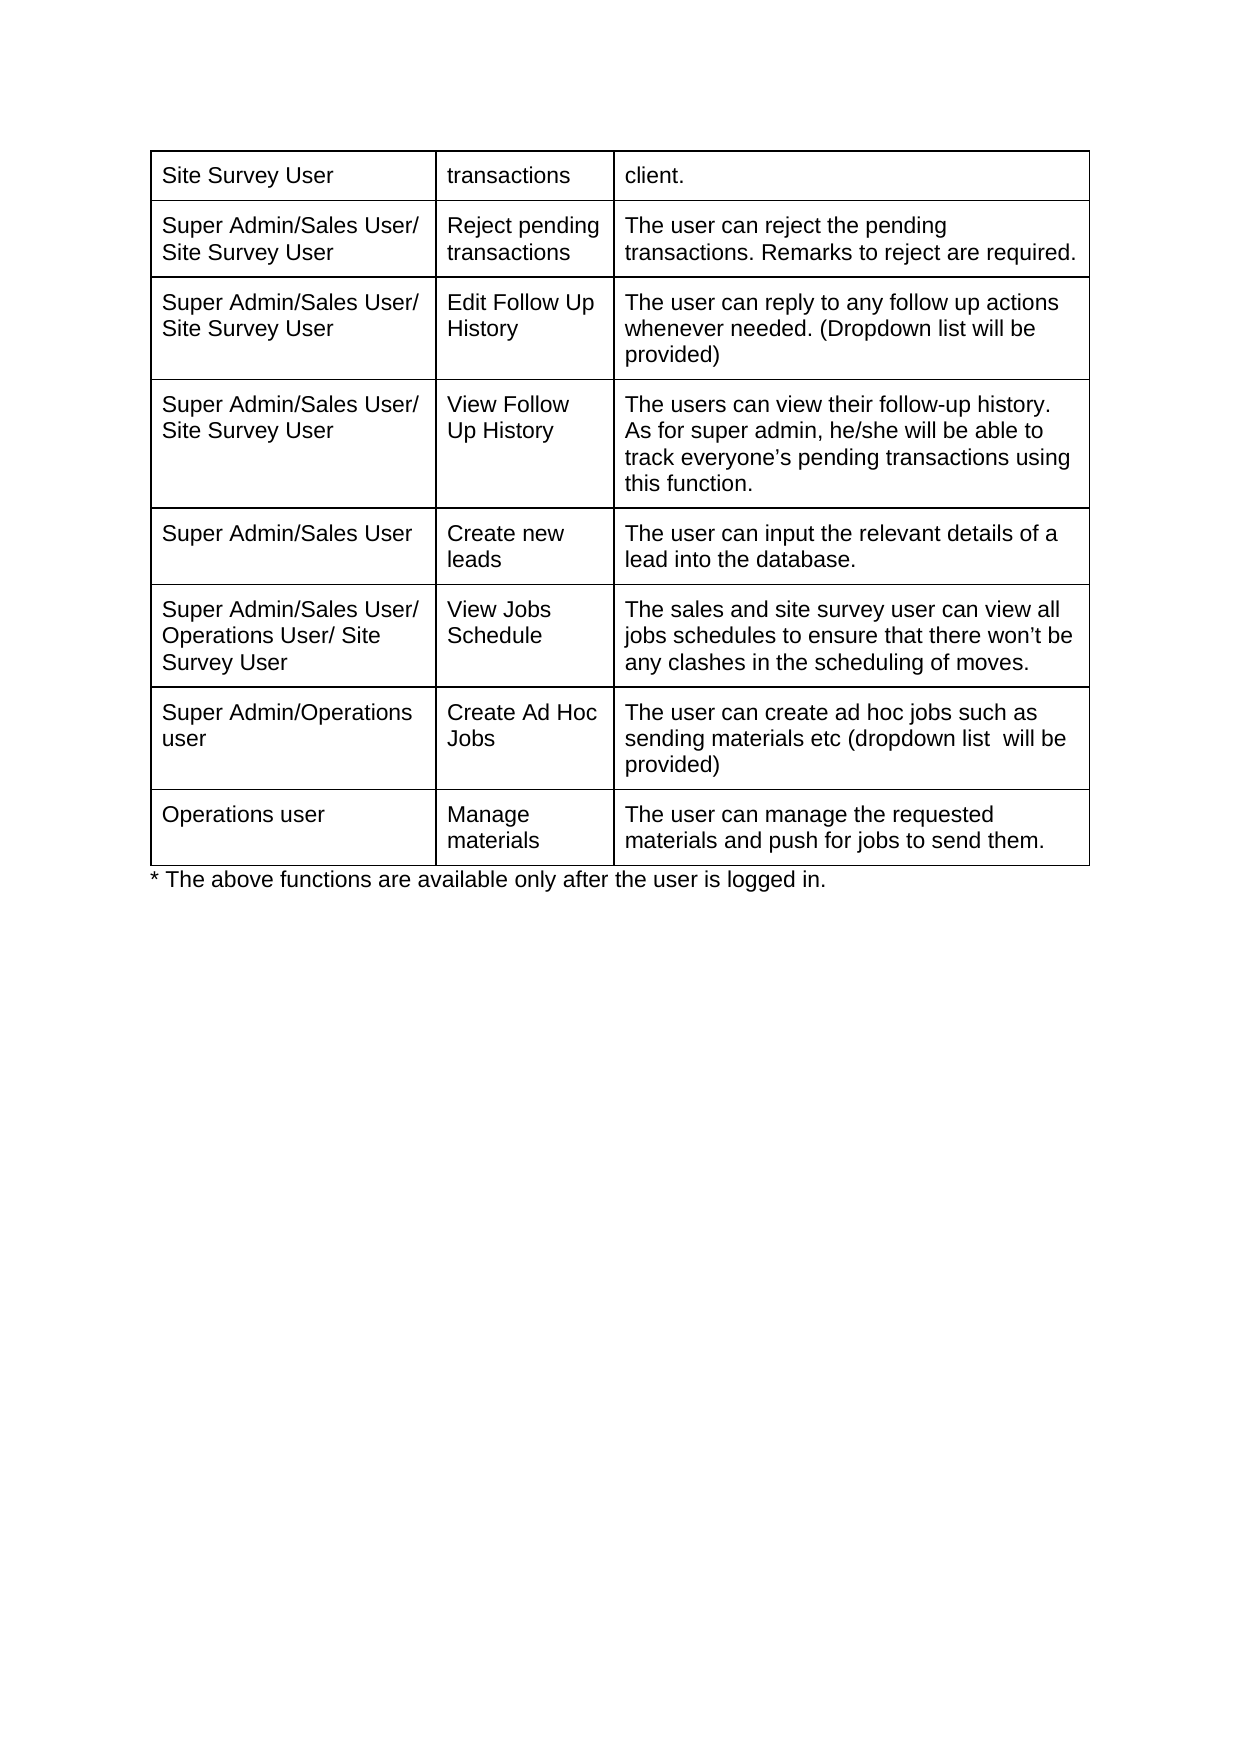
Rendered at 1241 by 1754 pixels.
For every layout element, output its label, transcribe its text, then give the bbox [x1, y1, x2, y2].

table_cell Edit Follow Up History [437, 278, 613, 378]
table_cell The user can reject the pending transactions. Remarks to reject are required. [615, 201, 1089, 276]
table_cell Operations user [152, 790, 435, 864]
table_cell The user can input the relevant details of a lead into the database. [615, 509, 1089, 583]
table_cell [152, 152, 435, 200]
table_cell Super Admin/Sales User/ Site Survey User [152, 380, 435, 507]
table_cell Super Admin/Operations user [152, 688, 435, 788]
table_cell Reject pending transactions [437, 201, 613, 276]
table_cell Manage materials [437, 790, 613, 864]
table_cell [437, 152, 613, 200]
table_cell Create new leads [437, 509, 613, 583]
table_cell The user can reply to any follow up actions whenever needed. (Dropdown list will be provided) [615, 278, 1089, 378]
table_cell View Jobs Schedule [437, 585, 613, 686]
table_cell The user can create ad hoc jobs such as sending materials etc (dropdown list will be provided) [615, 688, 1089, 788]
table_cell View Follow Up History [437, 380, 613, 507]
table_cell The user can manage the requested materials and push for jobs to send them. [615, 790, 1089, 864]
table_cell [152, 201, 435, 276]
text * The above functions are available only after the user is logged in. [150, 866, 1090, 892]
table_cell Super Admin/Sales User [152, 509, 435, 583]
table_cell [615, 152, 1089, 200]
table_cell The sales and site survey user can view all jobs schedules to ensure that there won’t be any clashes in the scheduling of moves. [615, 585, 1089, 686]
table_cell The users can view their follow-up history. As for super admin, he/she will be able to track everyone’s pending transactions using this function. [615, 380, 1089, 507]
table_cell Create Ad Hoc Jobs [437, 688, 613, 788]
table_cell Super Admin/Sales User/ Site Survey User [152, 278, 435, 378]
table_cell Super Admin/Sales User/ Operations User/ Site Survey User [152, 585, 435, 686]
